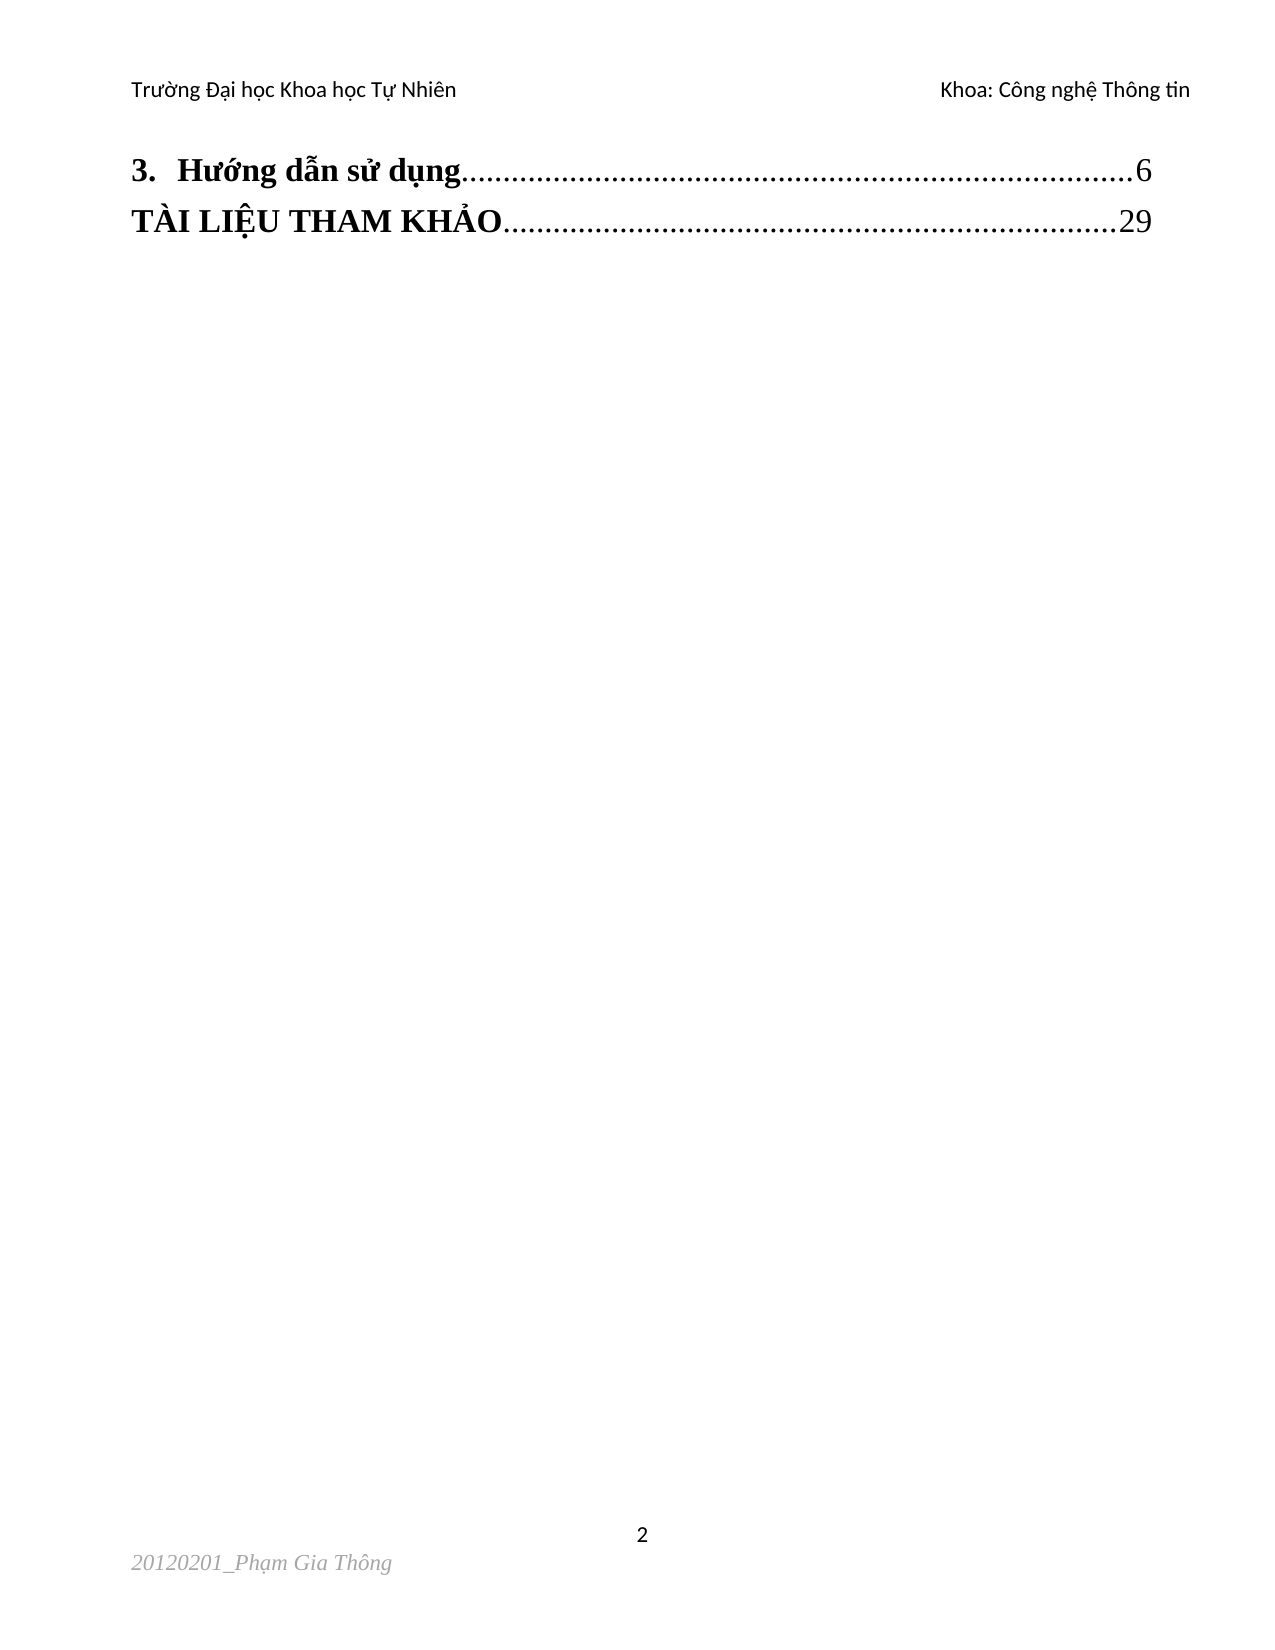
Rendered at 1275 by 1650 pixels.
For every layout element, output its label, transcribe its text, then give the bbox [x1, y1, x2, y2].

text 3. Hướng dẫn sử dụng 6 [131, 150, 1153, 188]
text TÀI LIỆU THAM KHẢO 29 [131, 202, 1153, 240]
